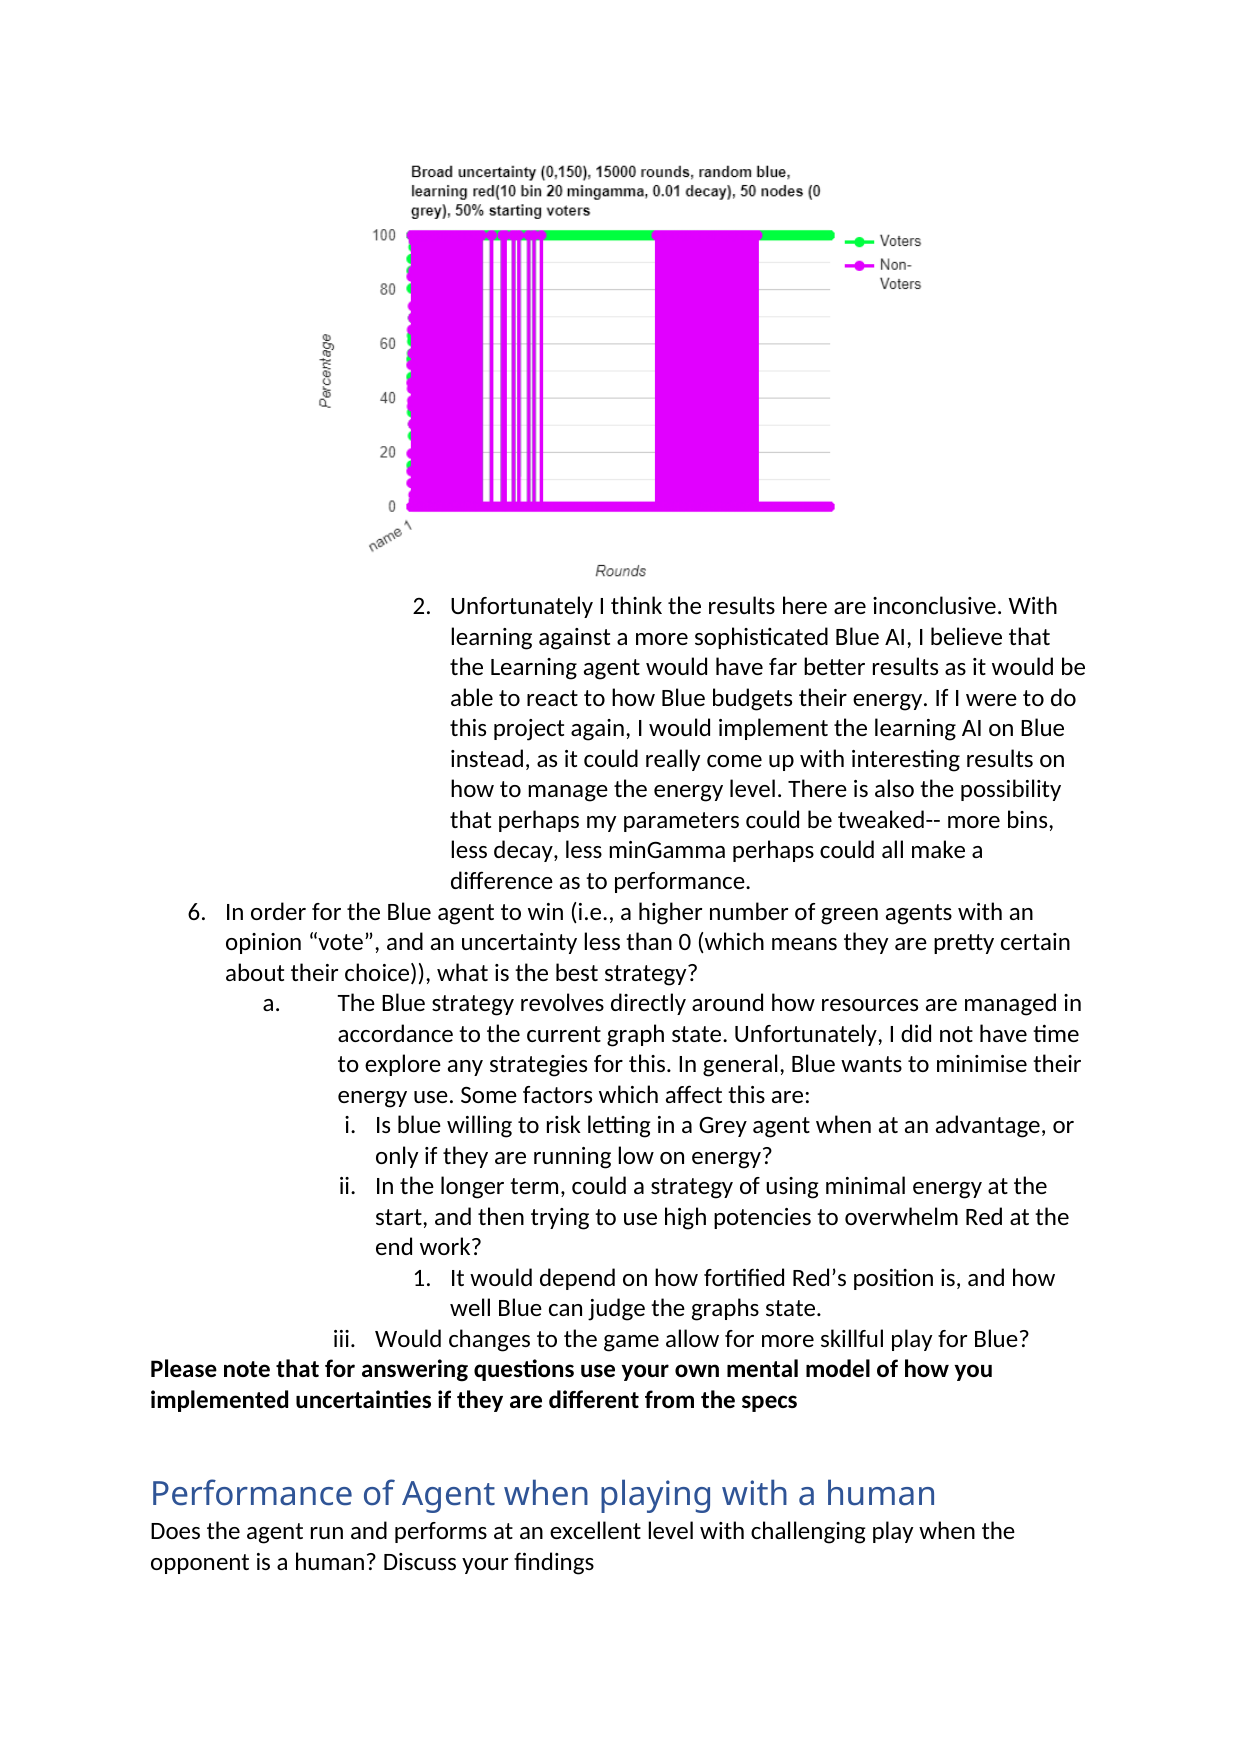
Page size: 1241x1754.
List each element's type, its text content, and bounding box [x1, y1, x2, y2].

list In order for the Blue agent to win (i.e., a higher number of green agents with an opinion “vote”, and an uncertainty less than 0 (which means they are pretty certain about their choice)), what is the best strategy? [187, 896, 1090, 987]
picture [281, 150, 959, 591]
list In the longer term, could a strategy of using minimal energy at the start, and then trying to use high potencies to overwhelm Red at the end work? [356, 1170, 1090, 1262]
list The Blue strategy revolves directly around how resources are managed in accordance to the current graph state. Unfortunately, I did not have time to explore any strategies for this. In general, Blue wants to minimise their energy use. Some factors which affect this are: [262, 987, 1090, 1109]
list It would depend on how fortified Red’s position is, and how well Blue can judge the graphs state. [412, 1262, 1090, 1323]
list Is blue willing to risk letting in a Grey agent when at an advantage, or only if they are running low on energy? [356, 1109, 1090, 1170]
list Would changes to the game allow for more skillful play for Blue? [356, 1323, 1090, 1353]
text Please note that for answering questions use your own mental model of how you implemented uncertainties if they are different from the specs [150, 1353, 1090, 1414]
text Does the agent run and performs at an excellent level with challenging play when the opponent is a human? Discuss your findings [150, 1516, 1090, 1577]
subtitle Performance of Agent when playing with a human [150, 1470, 1090, 1516]
